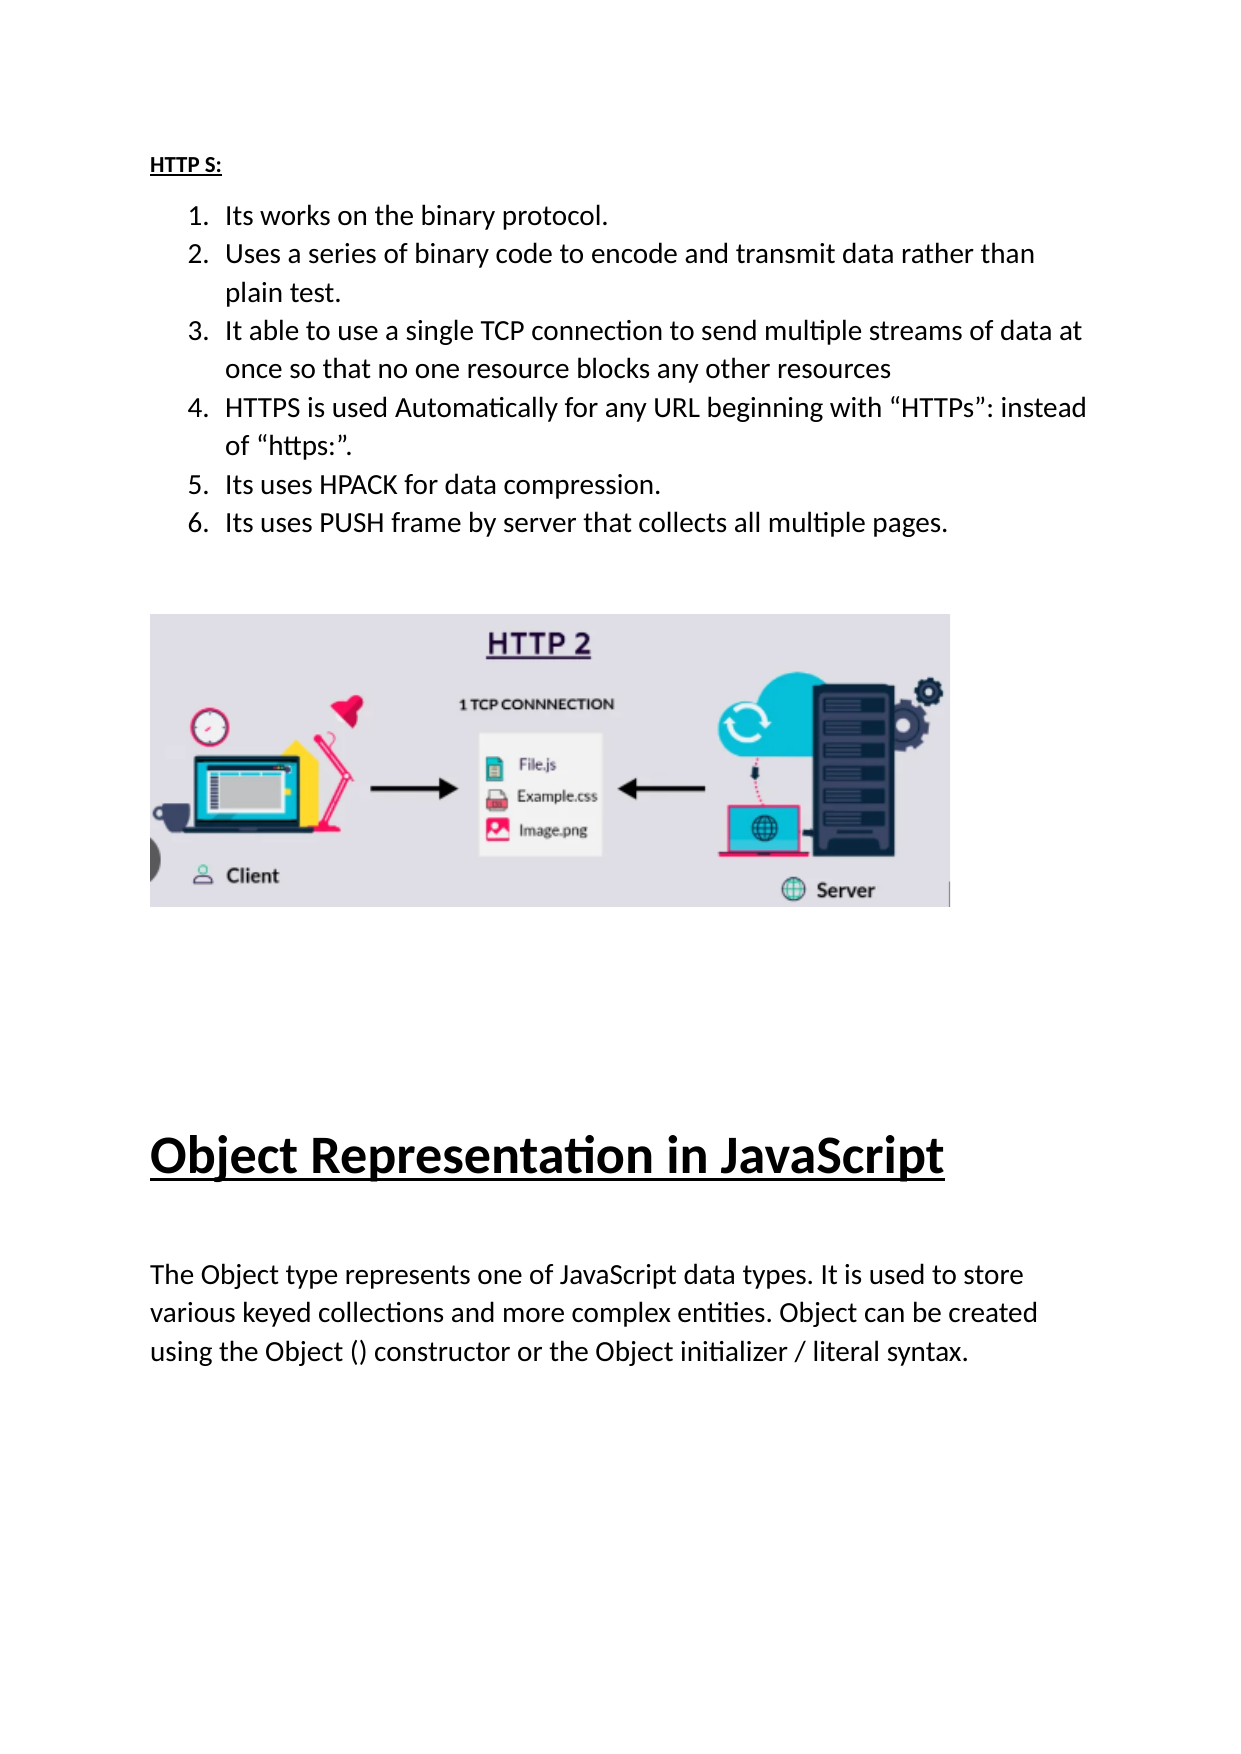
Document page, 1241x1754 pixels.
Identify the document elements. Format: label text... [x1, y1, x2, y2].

list Its uses PUSH frame by server that collects all multiple pages. [187, 504, 1090, 540]
list HTTPS is used Automatically for any URL beginning with “HTTPs”: instead of “https:”. [187, 389, 1090, 463]
text Object Representation in JavaScript [150, 1121, 1090, 1187]
list Its uses HPACK for data compression. [187, 466, 1090, 502]
text The Object type represents one of JavaScript data types. It is used to store various keyed collections and more complex entities. Object can be created using the Object () constructor or the Object initializer / literal syntax. [150, 1256, 1090, 1369]
list It able to use a single TCP connection to send multiple streams of data at once so that no one resource blocks any other resources [187, 312, 1090, 386]
text HTTP S: [150, 150, 1090, 178]
list Uses a series of binary code to encode and transmit data rather than plain test. [187, 235, 1090, 309]
list Its works on the binary protocol. [187, 197, 1090, 232]
picture [150, 614, 951, 907]
